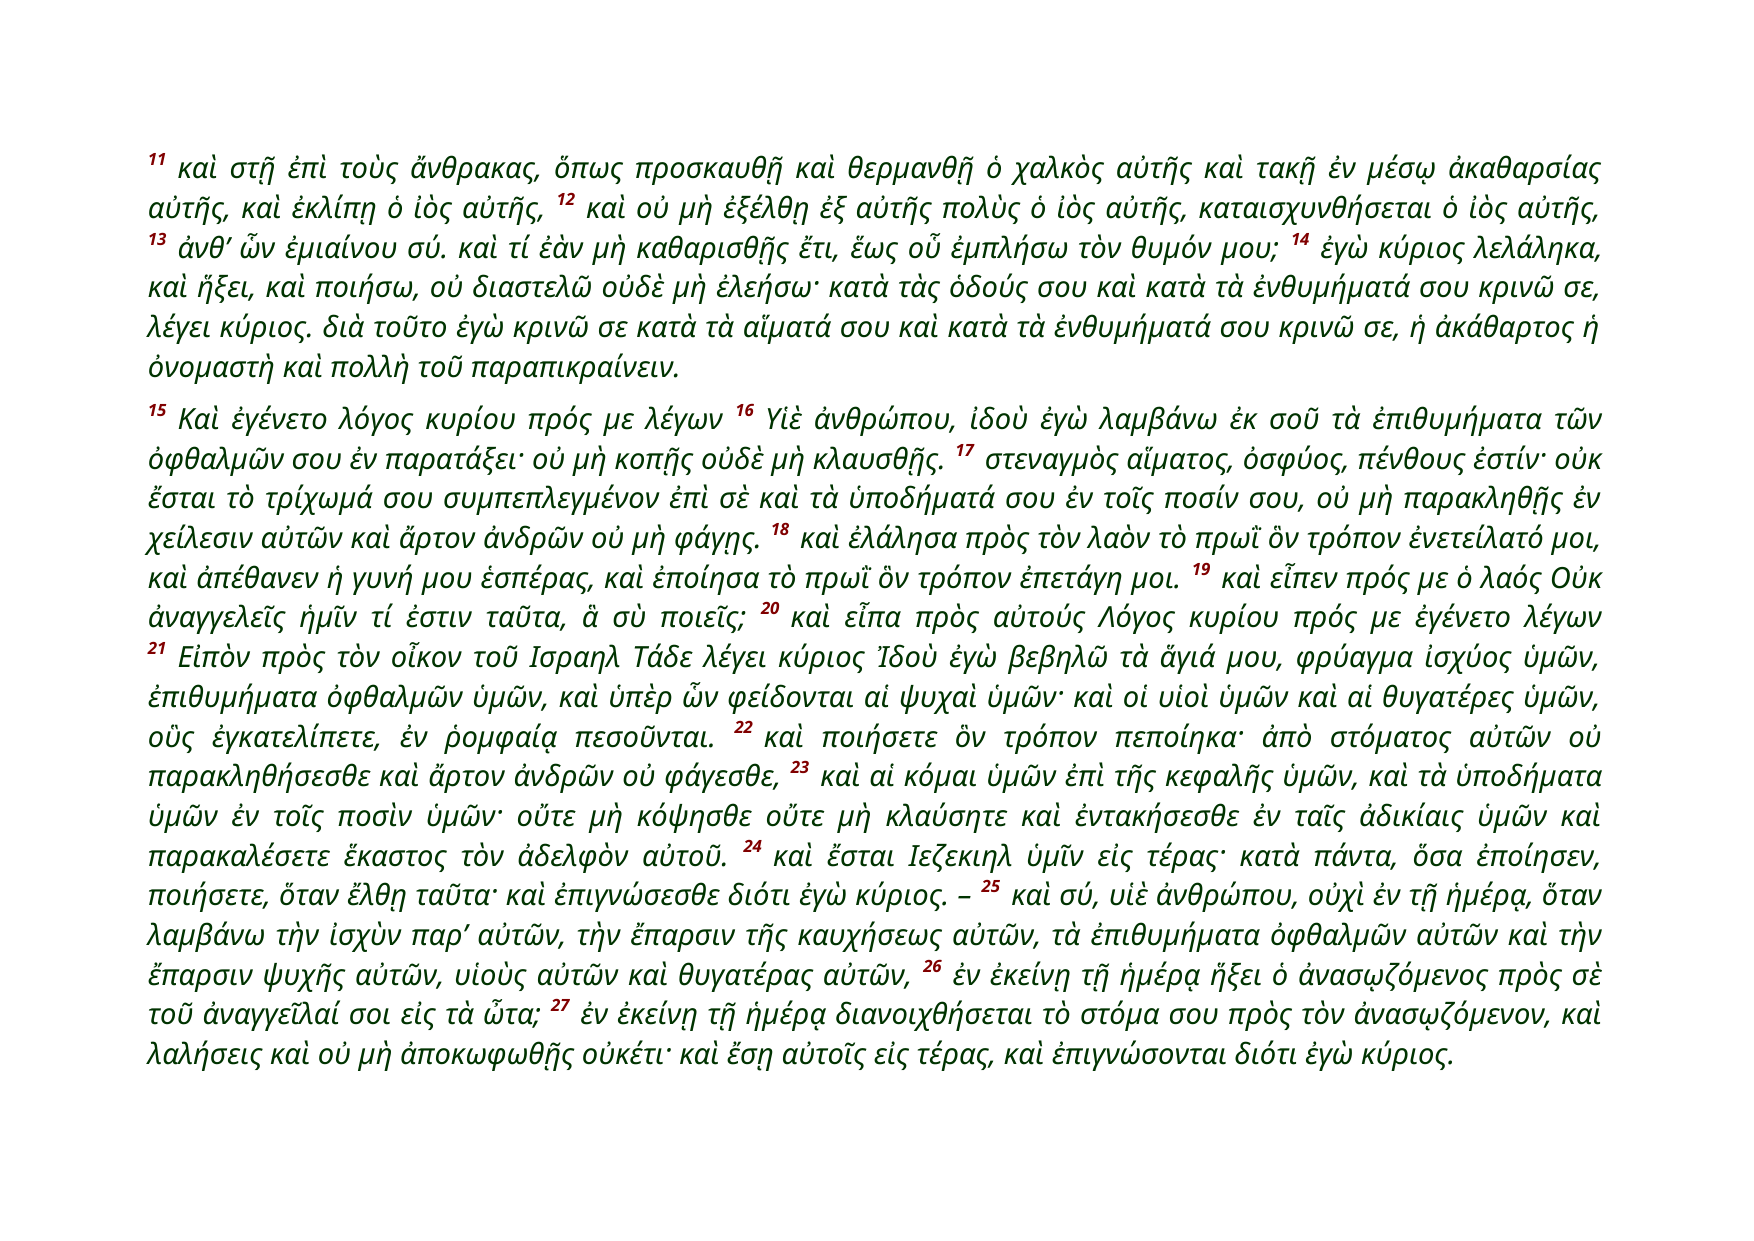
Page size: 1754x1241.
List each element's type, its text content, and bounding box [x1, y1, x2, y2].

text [148, 148, 1606, 386]
text 15 Καὶ ἐγένετο λόγος κυρίου πρός με λέγων 16 Υἱὲ ἀνθρώπου, ἰδοὺ ἐγὼ λαμβάνω ἐκ σοῦ τὰ ἐπιθυμήματα τῶν ὀφθαλμῶν σου ἐν παρατάξει· οὐ μὴ κοπῇς οὐδὲ μὴ κλαυσθῇς. 17 στεναγμὸς αἵματος, ὀσφύος, πένθους ἐστίν· οὐκ ἔσται τὸ τρίχωμά σου συμπεπλεγμένον ἐπὶ σὲ καὶ τὰ ὑποδήματά σου ἐν τοῖς ποσίν σου, οὐ μὴ παρακληθῇς ἐν χείλεσιν αὐτῶν καὶ ἄρτον ἀνδρῶν οὐ μὴ φάγῃς. 18 καὶ ἐλάλησα πρὸς τὸν λαὸν τὸ πρωῒ ὃν τρόπον ἐνετείλατό μοι, καὶ ἀπέθανεν ἡ γυνή μου ἑσπέρας, καὶ ἐποίησα τὸ πρωῒ ὃν τρόπον ἐπετάγη μοι. 19 καὶ εἶπεν πρός με ὁ λαός Οὐκ ἀναγγελεῖς ἡμῖν τί ἐστιν ταῦτα, ἃ σὺ ποιεῖς; 20 καὶ εἶπα πρὸς αὐτούς Λόγος κυρίου πρός με ἐγένετο λέγων 21 Εἰπὸν πρὸς τὸν οἶκον τοῦ Ισραηλ Τάδε λέγει κύριος Ἰδοὺ ἐγὼ βεβηλῶ τὰ ἅγιά μου, φρύαγμα ἰσχύος ὑμῶν, ἐπιθυμήματα ὀφθαλμῶν ὑμῶν, καὶ ὑπὲρ ὧν φείδονται αἱ ψυχαὶ ὑμῶν· καὶ οἱ υἱοὶ ὑμῶν καὶ αἱ θυγατέρες ὑμῶν, οὓς ἐγκατελίπετε, ἐν ῥομφαίᾳ πεσοῦνται. 22 καὶ ποιήσετε ὃν τρόπον πεποίηκα· ἀπὸ στόματος αὐτῶν οὐ παρακληθήσεσθε καὶ ἄρτον ἀνδρῶν οὐ φάγεσθε, 23 καὶ αἱ κόμαι ὑμῶν ἐπὶ τῆς κεφαλῆς ὑμῶν, καὶ τὰ ὑποδήματα ὑμῶν ἐν τοῖς ποσὶν ὑμῶν· οὔτε μὴ κόψησθε οὔτε μὴ κλαύσητε καὶ ἐντακήσεσθε ἐν ταῖς ἀδικίαις ὑμῶν καὶ παρακαλέσετε ἕκαστος τὸν ἀδελφὸν αὐτοῦ. 24 καὶ ἔσται Ιεζεκιηλ ὑμῖν εἰς τέρας· κατὰ πάντα, ὅσα ἐποίησεν, ποιήσετε, ὅταν ἔλθῃ ταῦτα· καὶ ἐπιγνώσεσθε διότι ἐγὼ κύριος. – 25 καὶ σύ, υἱὲ ἀνθρώπου, οὐχὶ ἐν τῇ ἡμέρᾳ, ὅταν λαμβάνω τὴν ἰσχὺν παρ’ αὐτῶν, τὴν ἔπαρσιν τῆς καυχήσεως αὐτῶν, τὰ ἐπιθυμήματα ὀφθαλμῶν αὐτῶν καὶ τὴν ἔπαρσιν ψυχῆς αὐτῶν, υἱοὺς αὐτῶν καὶ θυγατέρας αὐτῶν, 26 ἐν ἐκείνῃ τῇ ἡμέρᾳ ἥξει ὁ ἀνασῳζόμενος πρὸς σὲ τοῦ ἀναγγεῖλαί σοι εἰς τὰ ὦτα; 27 ἐν ἐκείνῃ τῇ ἡμέρᾳ διανοιχθήσεται τὸ στόμα σου πρὸς τὸν ἀνασῳζόμενον, καὶ λαλήσεις καὶ οὐ μὴ ἀποκωφωθῇς οὐκέτι· καὶ ἔσῃ αὐτοῖς εἰς τέρας, καὶ ἐπιγνώσονται διότι ἐγὼ κύριος. [148, 398, 1606, 1073]
